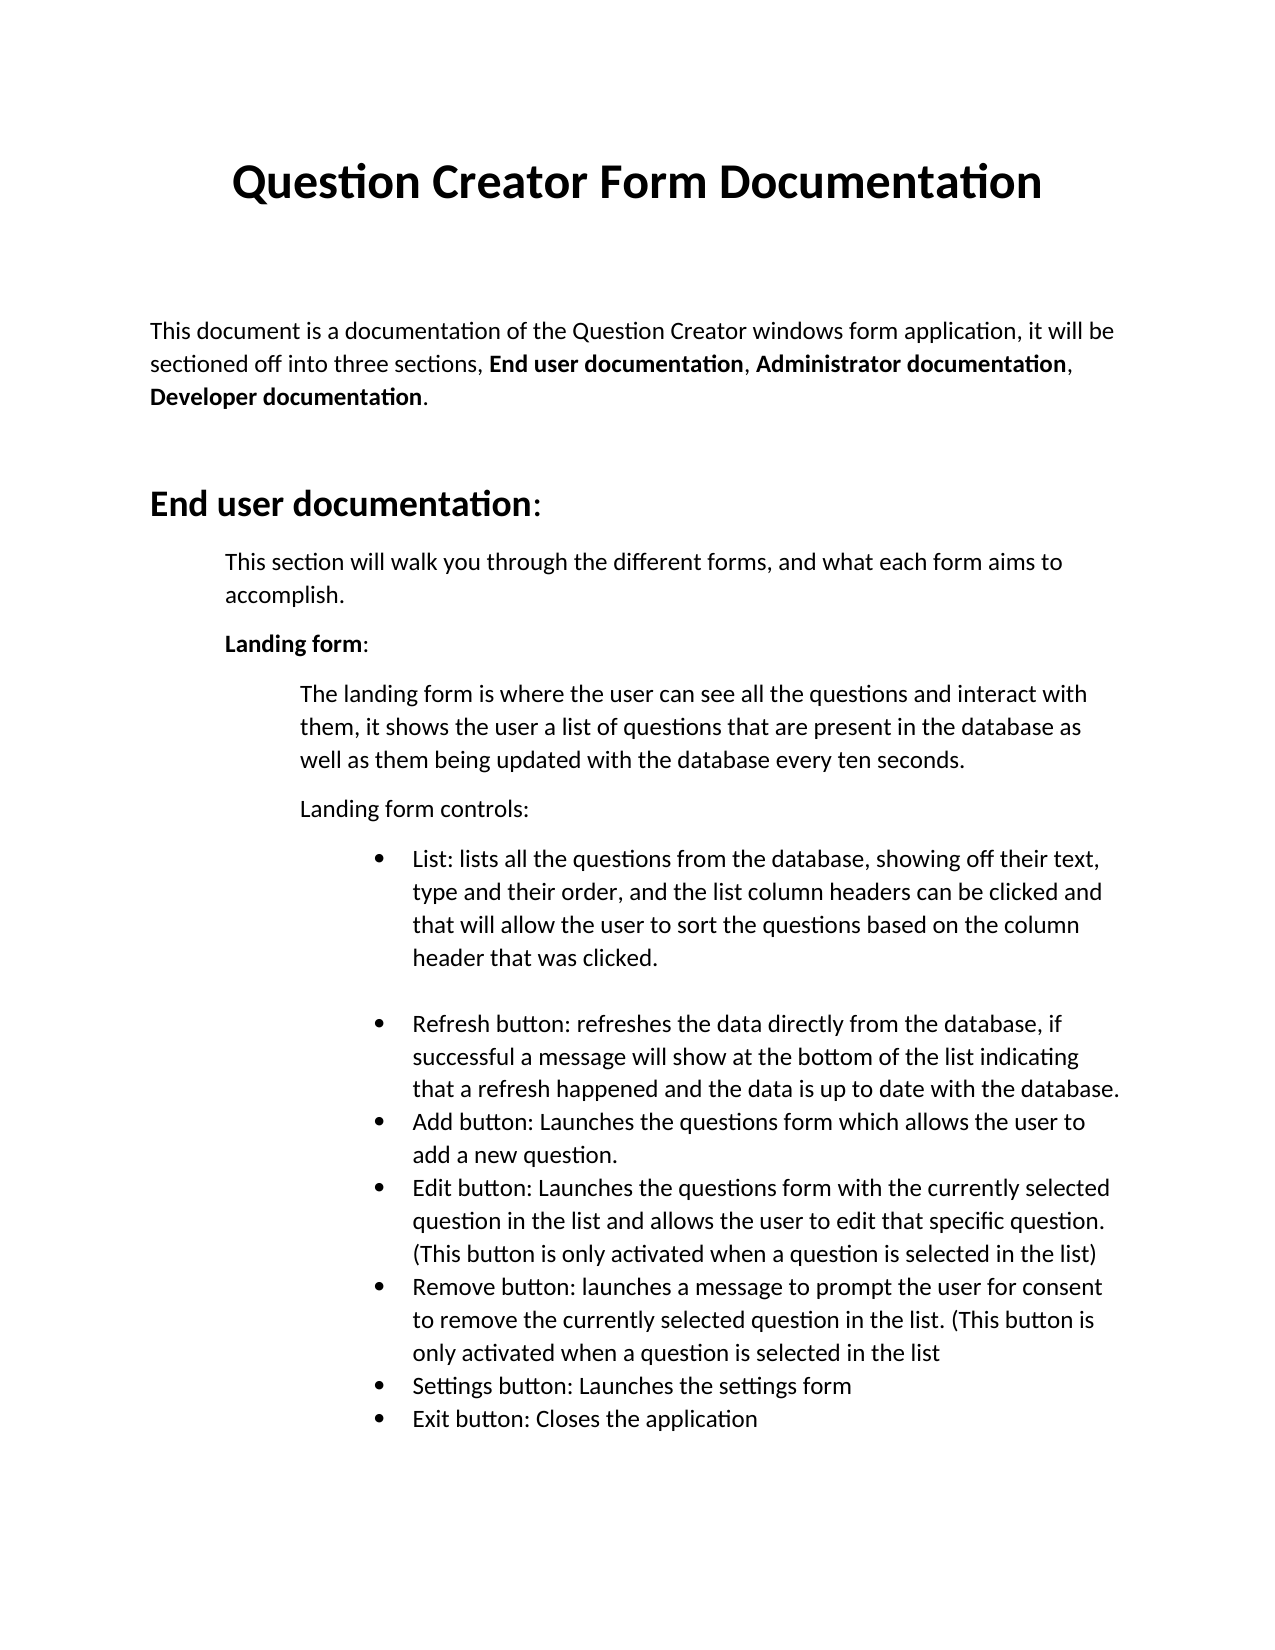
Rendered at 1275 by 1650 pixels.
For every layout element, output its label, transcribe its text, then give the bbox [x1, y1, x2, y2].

text Landing form: [150, 629, 1125, 659]
list Remove button: launches a message to prompt the user for consent to remove the currently selected question in the list. (This button is only activated when a question is selected in the list [375, 1271, 1125, 1367]
text This document is a documentation of the Question Creator windows form application, it will be sectioned off into three sections, End user documentation, Administrator documentation, Developer documentation. [150, 315, 1125, 411]
text The landing form is where the user can see all the questions and interact with them, it shows the user a list of questions that are present in the database as well as them being updated with the database every ten seconds. [300, 678, 1125, 774]
text This section will walk you through the different forms, and what each form aims to accomplish. [225, 546, 1125, 609]
list Edit button: Launches the questions form with the currently selected question in the list and allows the user to edit that specific question. (This button is only activated when a question is selected in the list) [375, 1172, 1125, 1269]
text Question Creator Form Documentation [150, 150, 1125, 211]
list List: lists all the questions from the database, showing off their text, type and their order, and the list column headers can be clicked and that will allow the user to sort the questions based on the column header that was clicked. [375, 843, 1125, 972]
text Landing form controls: [150, 794, 1125, 824]
list Add button: Launches the questions form which allows the user to add a new question. [375, 1107, 1125, 1170]
list Exit button: Closes the application [375, 1403, 1125, 1433]
list Refresh button: refreshes the data directly from the database, if successful a message will show at the bottom of the list indicating that a refresh happened and the data is up to date with the database. [375, 1008, 1125, 1104]
list Settings button: Launches the settings form [375, 1370, 1125, 1400]
text End user documentation: [150, 480, 1125, 526]
